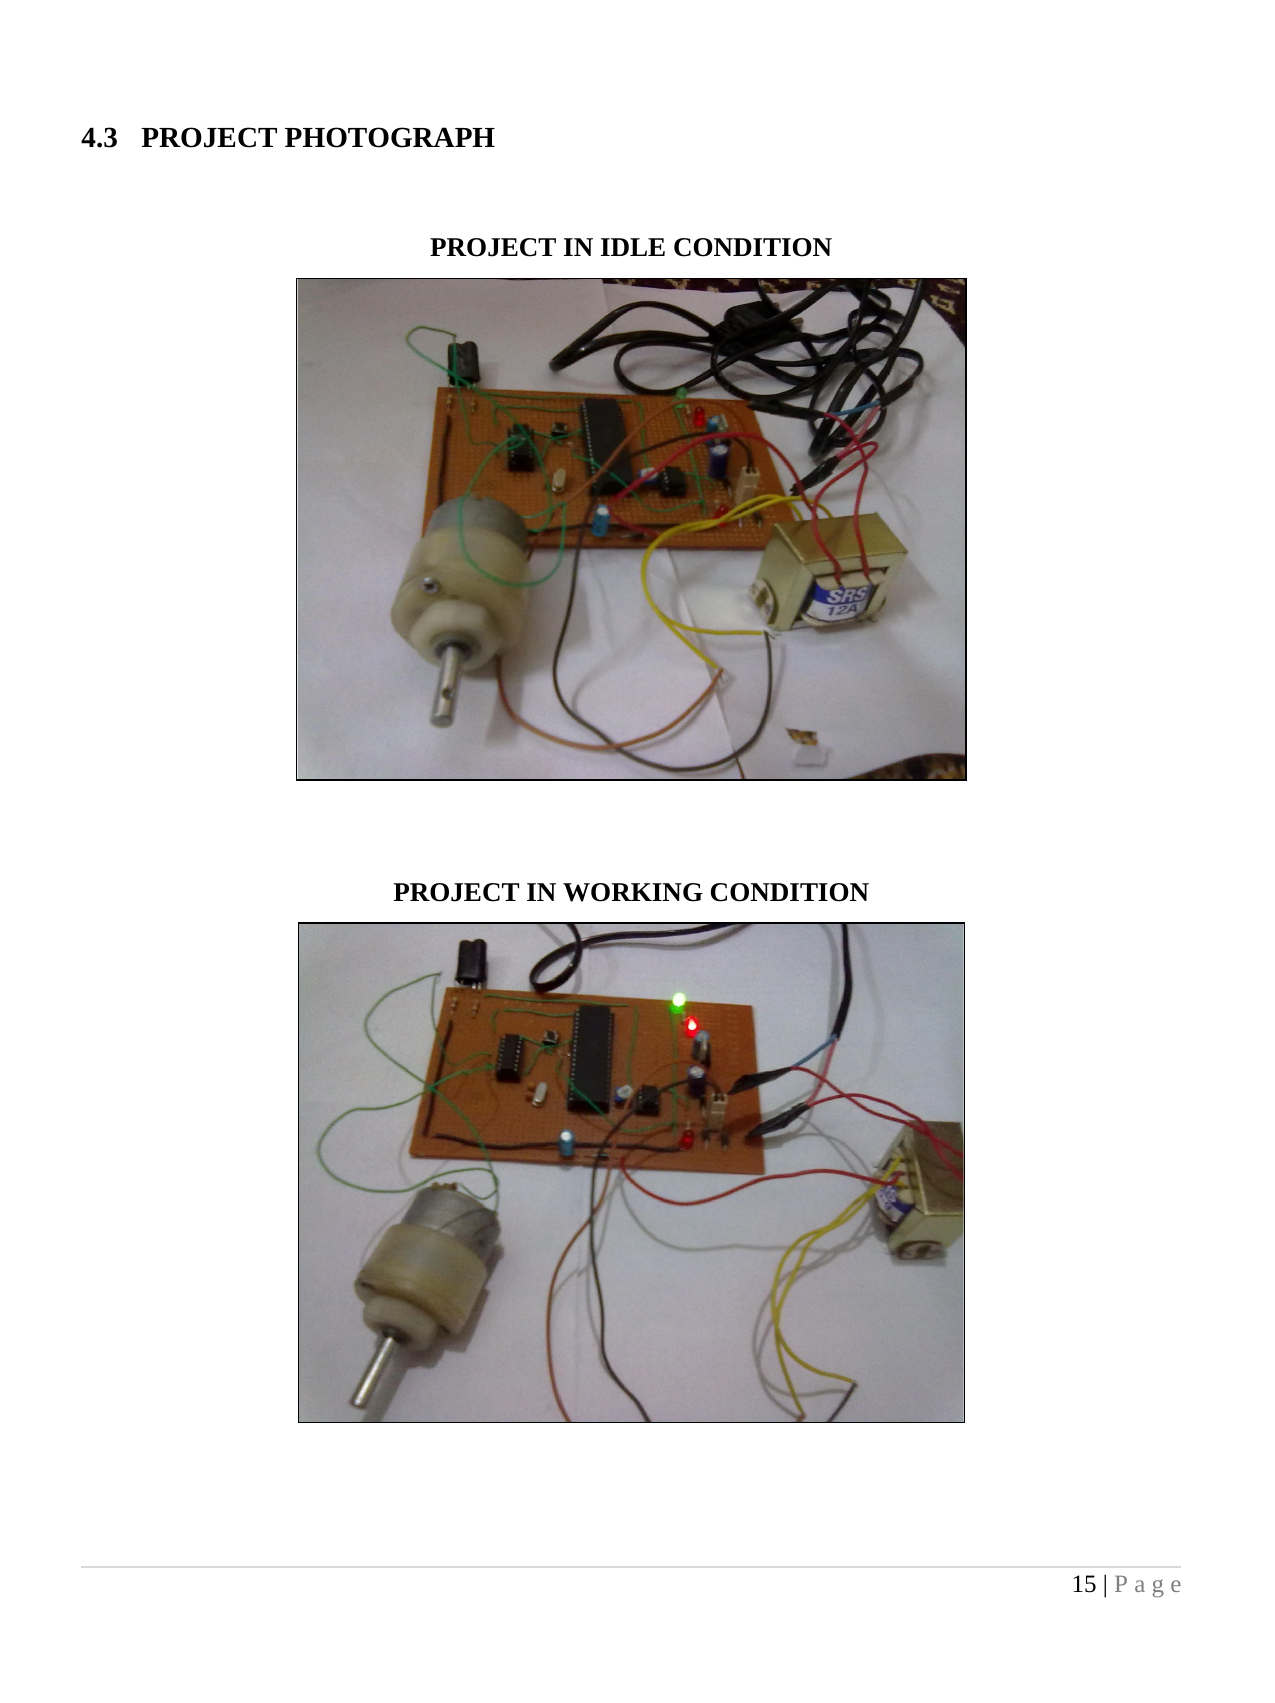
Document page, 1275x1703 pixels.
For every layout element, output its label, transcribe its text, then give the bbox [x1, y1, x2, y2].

picture [297, 279, 965, 779]
subtitle PROJECT IN WORKING CONDITION [81, 876, 1181, 907]
subtitle PROJECT PHOTOGRAPH [81, 120, 1181, 154]
subtitle PROJECT IN IDLE CONDITION [81, 231, 1181, 262]
picture [299, 924, 964, 1422]
